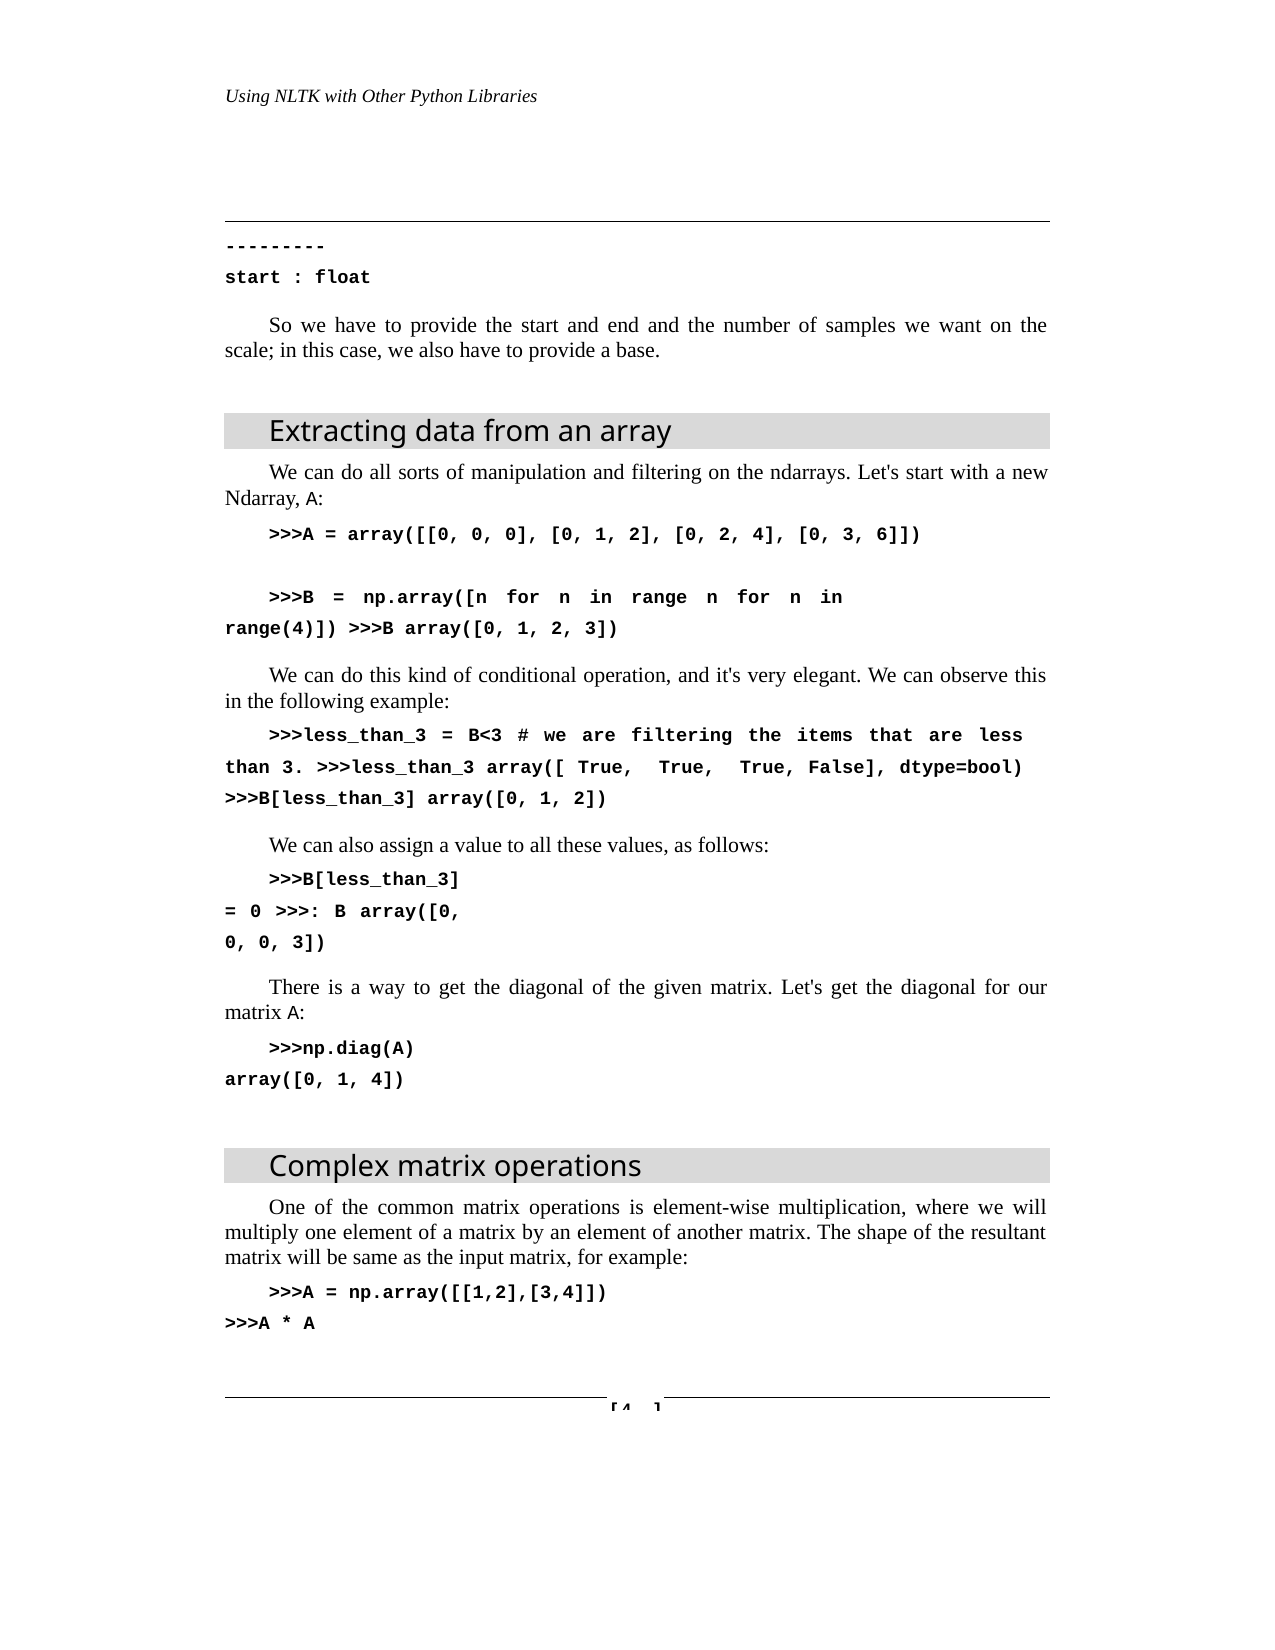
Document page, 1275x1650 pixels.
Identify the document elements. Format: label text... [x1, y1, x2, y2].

text We can also assign a value to all these values, as follows: [224, 832, 1048, 858]
text So we have to provide the start and end and the number of samples we want on the scale; in this case, we also have to provide a base. [224, 312, 1048, 362]
text >>>B = np.array([n for n in range n for n in range(4)]) >>>B array([0, 1, 2, 3]) [224, 587, 844, 640]
text We can do this kind of conditional operation, and it's very elegant. We can observe this in the following example: [224, 662, 1048, 713]
text Parameters --------- start : float [224, 237, 439, 289]
text We can do all sorts of manipulation and filtering on the ndarrays. Let's start with a new Ndarray, A: [224, 459, 1050, 511]
text >>>less_than_3 = B<3 # we are filtering the items that are less than 3. >>>less_than_3 array([ True, True, True, False], dtype=bool) >>>B[less_than_3] array([0, 1, 2]) [224, 726, 1024, 810]
subtitle Complex matrix operations [224, 1148, 1050, 1183]
text >>>A = array([[0, 0, 0], [0, 1, 2], [0, 2, 4], [0, 3, 6]]) [224, 524, 1048, 546]
text >>>np.diag(A) array([0, 1, 4]) [224, 1039, 472, 1091]
text There is a way to get the diagonal of the given matrix. Let's get the diagonal for our matrix A: [224, 974, 1048, 1026]
text >>>A = np.array([[1,2],[3,4]]) >>>A * A [224, 1283, 607, 1335]
text >>>B[less_than_3] = 0 >>>: B array([0, 0, 0, 3]) [224, 870, 461, 954]
subtitle Extracting data from an array [224, 413, 1050, 449]
text One of the common matrix operations is element-wise multiplication, where we will multiply one element of a matrix by an element of another matrix. The shape of the resultant matrix will be same as the input matrix, for example: [224, 1194, 1048, 1269]
